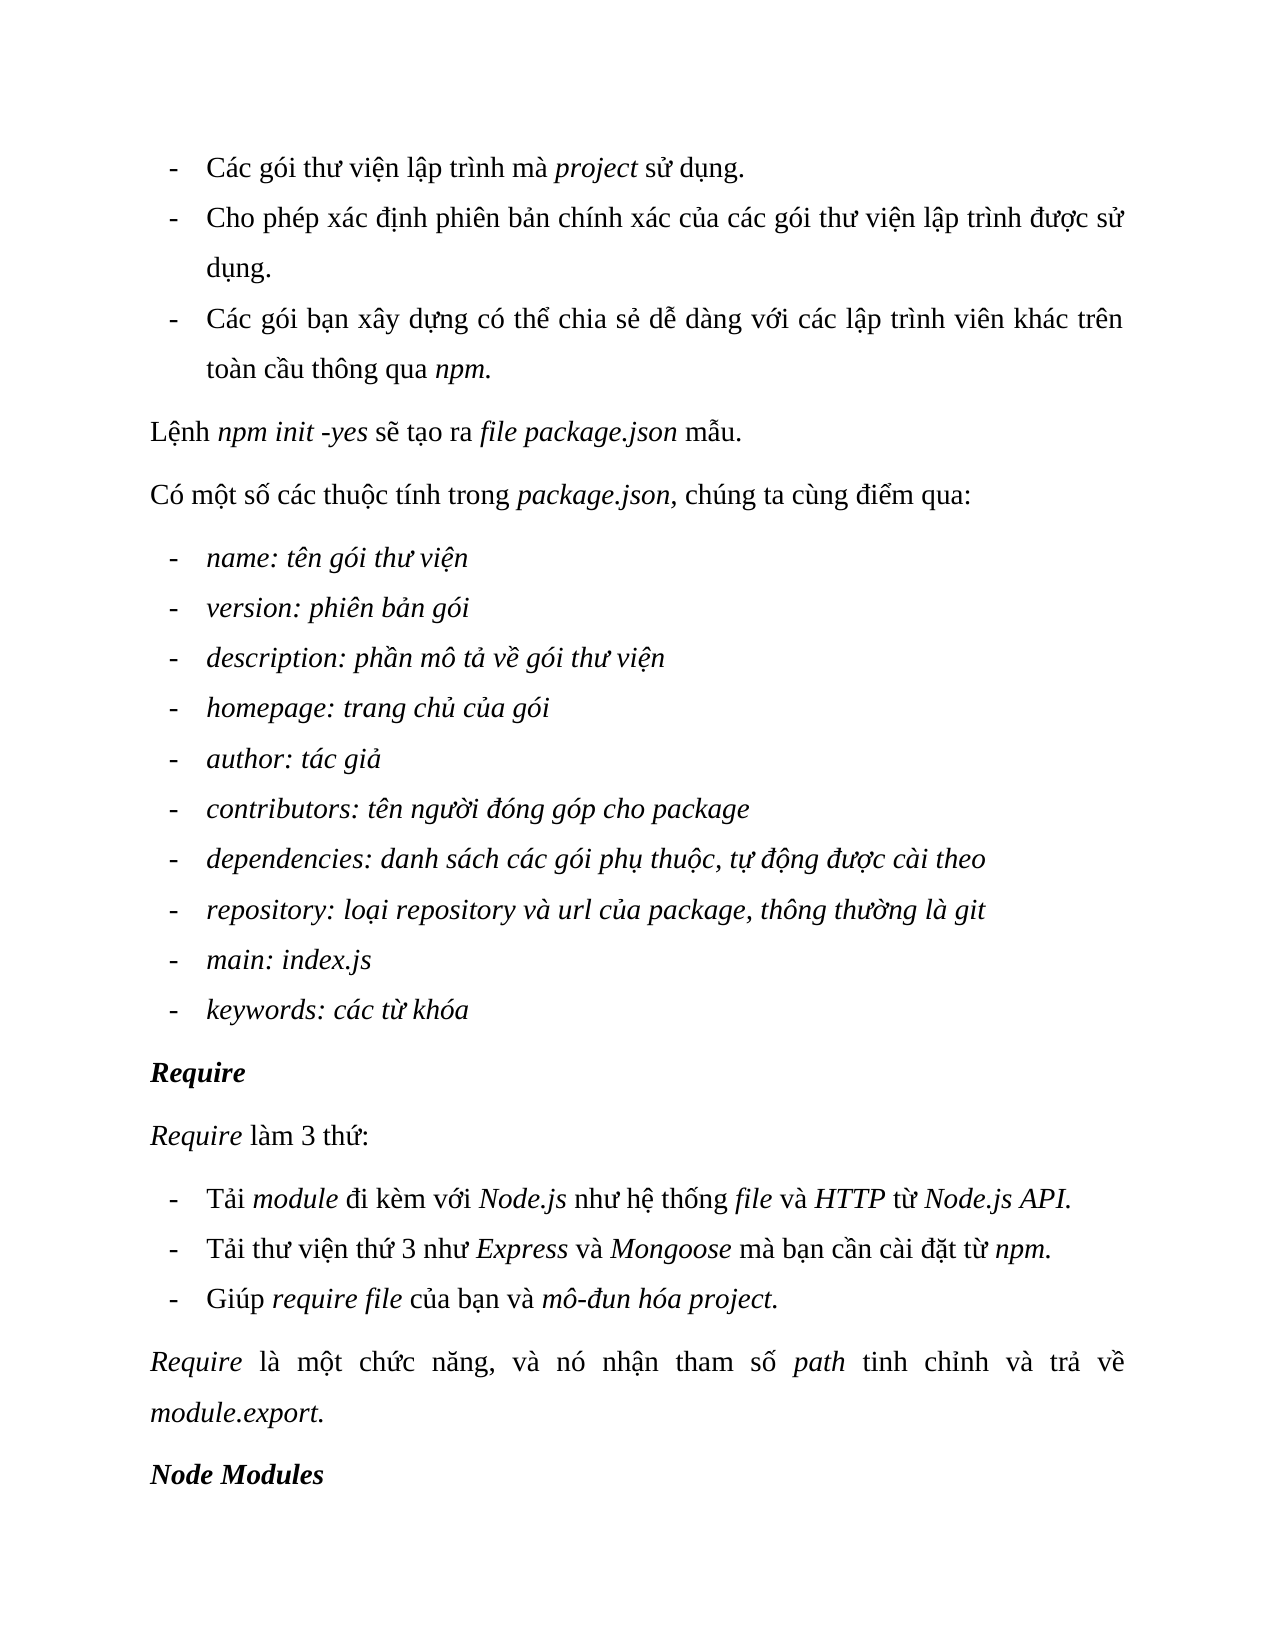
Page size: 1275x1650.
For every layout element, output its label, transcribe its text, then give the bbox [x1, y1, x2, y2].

text Require là một chức năng, và nó nhận tham số path tinh chỉnh và trả về module.export. [150, 1344, 1125, 1428]
list author: tác giả [169, 741, 1125, 774]
list Tải module đi kèm với Node.js như hệ thống file và HTTP từ Node.js API. [169, 1181, 1125, 1214]
text Có một số các thuộc tính trong package.json, chúng ta cùng điểm qua: [150, 477, 1125, 510]
list Cho phép xác định phiên bản chính xác của các gói thư viện lập trình được sử dụng. [169, 200, 1125, 284]
list Giúp require file của bạn và mô-đun hóa project. [169, 1282, 1125, 1315]
list version: phiên bản gói [169, 590, 1125, 623]
text Require làm 3 thứ: [150, 1118, 1125, 1152]
list Tải thư viện thứ 3 như Express và Mongoose mà bạn cần cài đặt từ npm. [169, 1231, 1125, 1265]
text Require [150, 1055, 1125, 1089]
list description: phần mô tả về gói thư viện [169, 640, 1125, 674]
list keywords: các từ khóa [169, 992, 1125, 1026]
list Các gói bạn xây dựng có thể chia sẻ dễ dàng với các lập trình viên khác trên toàn cầu thông qua npm. [169, 301, 1125, 385]
text Node Modules [150, 1457, 1125, 1491]
list Các gói thư viện lập trình mà project sử dụng. [169, 150, 1125, 183]
list dependencies: danh sách các gói phụ thuộc, tự động được cài theo [169, 842, 1125, 875]
list homepage: trang chủ của gói [169, 691, 1125, 724]
list repository: loại repository và url của package, thông thường là git [169, 892, 1125, 925]
text Lệnh npm init -yes sẽ tạo ra file package.json mẫu. [150, 414, 1125, 448]
list main: index.js [169, 942, 1125, 976]
list contributors: tên người đóng góp cho package [169, 791, 1125, 825]
list name: tên gói thư viện [169, 540, 1125, 573]
